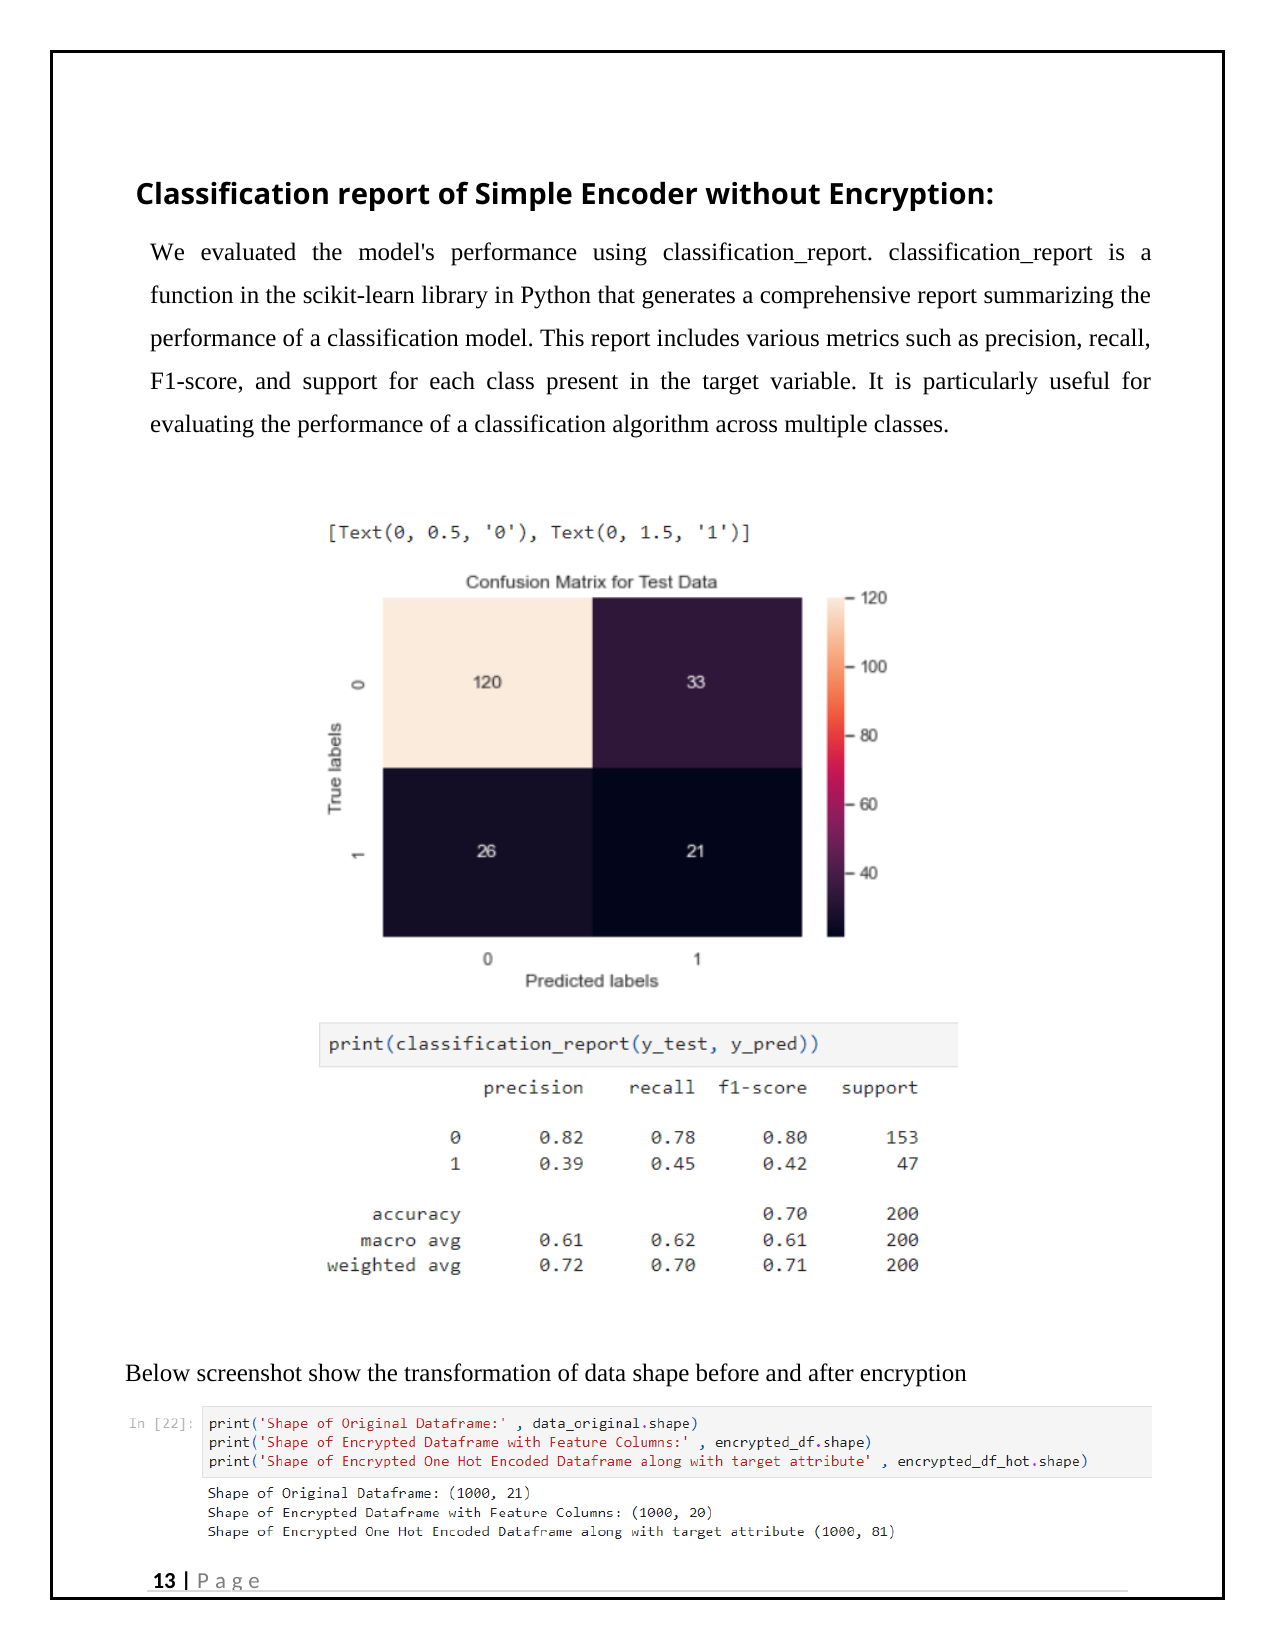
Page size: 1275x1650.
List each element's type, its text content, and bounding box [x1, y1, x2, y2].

text Below screenshot show the transformation of data shape before and after encryption [125, 1358, 1152, 1387]
picture [125, 1404, 1153, 1546]
text Classification report of Simple Encoder without Encryption: [135, 173, 1152, 213]
picture [319, 516, 958, 1325]
text We evaluated the model's performance using classification_report. classification_report is a function in the scikit-learn library in Python that generates a comprehensive report summarizing the performance of a classification model. This report includes various metrics such as precision, recall, F1-score, and support for each class present in the target variable. It is particularly useful for evaluating the performance of a classification algorithm across multiple classes. [150, 237, 1152, 438]
